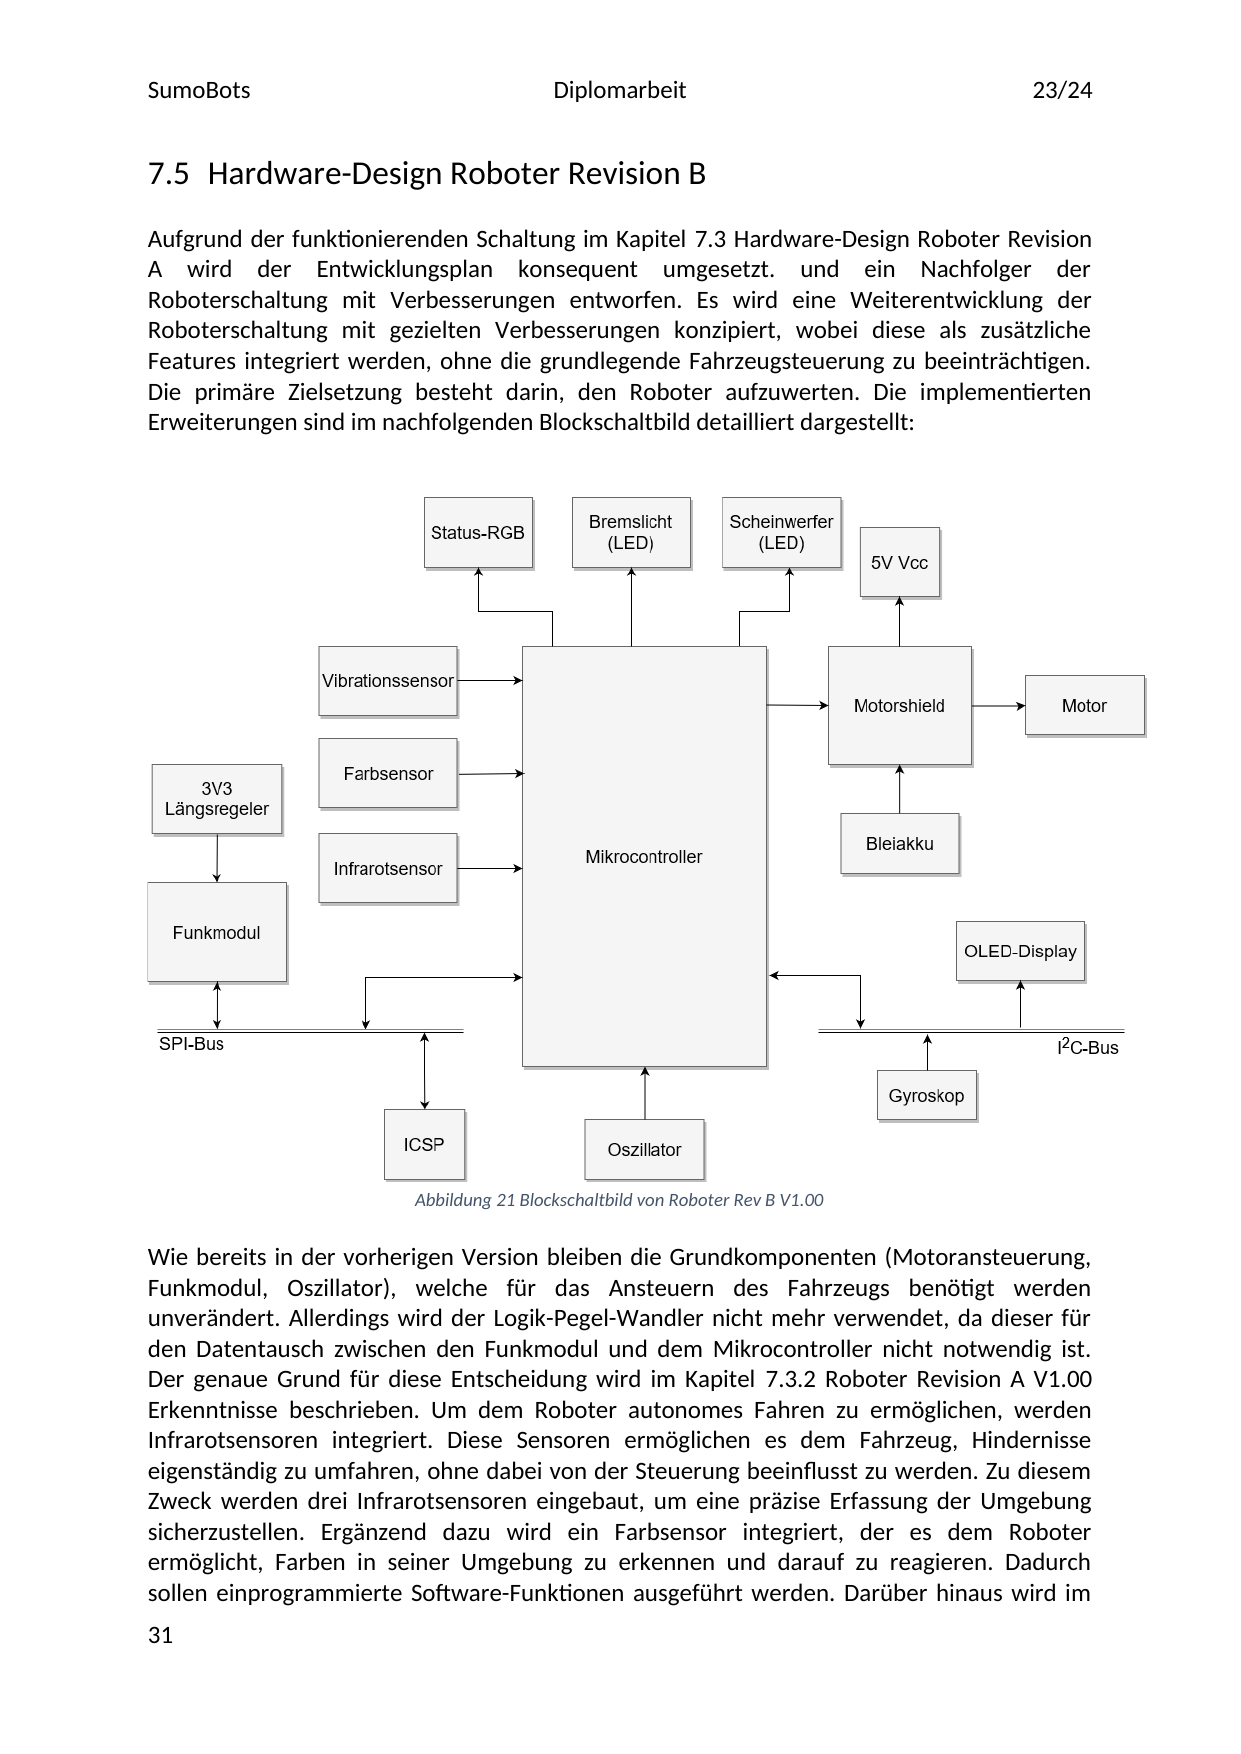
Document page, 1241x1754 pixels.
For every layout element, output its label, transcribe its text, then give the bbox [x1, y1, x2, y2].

text Aufgrund der funktionierenden Schaltung im Kapitel 7.3 Hardware-Design Roboter Revision A wird der Entwicklungsplan konsequent umgesetzt. und ein Nachfolger der Roboterschaltung mit Verbesserungen entworfen. Es wird eine Weiterentwicklung der Roboterschaltung mit gezielten Verbesserungen konzipiert, wobei diese als zusätzliche Features integriert werden, ohne die grundlegende Fahrzeugsteuerung zu beeinträchtigen. Die primäre Zielsetzung besteht darin, den Roboter aufzuwerten. Die implementierten Erweiterungen sind im nachfolgenden Blockschaltbild detailliert dargestellt: [148, 223, 1093, 437]
picture [147, 497, 1154, 1182]
subtitle Hardware-Design Roboter Revision B [148, 152, 1093, 192]
